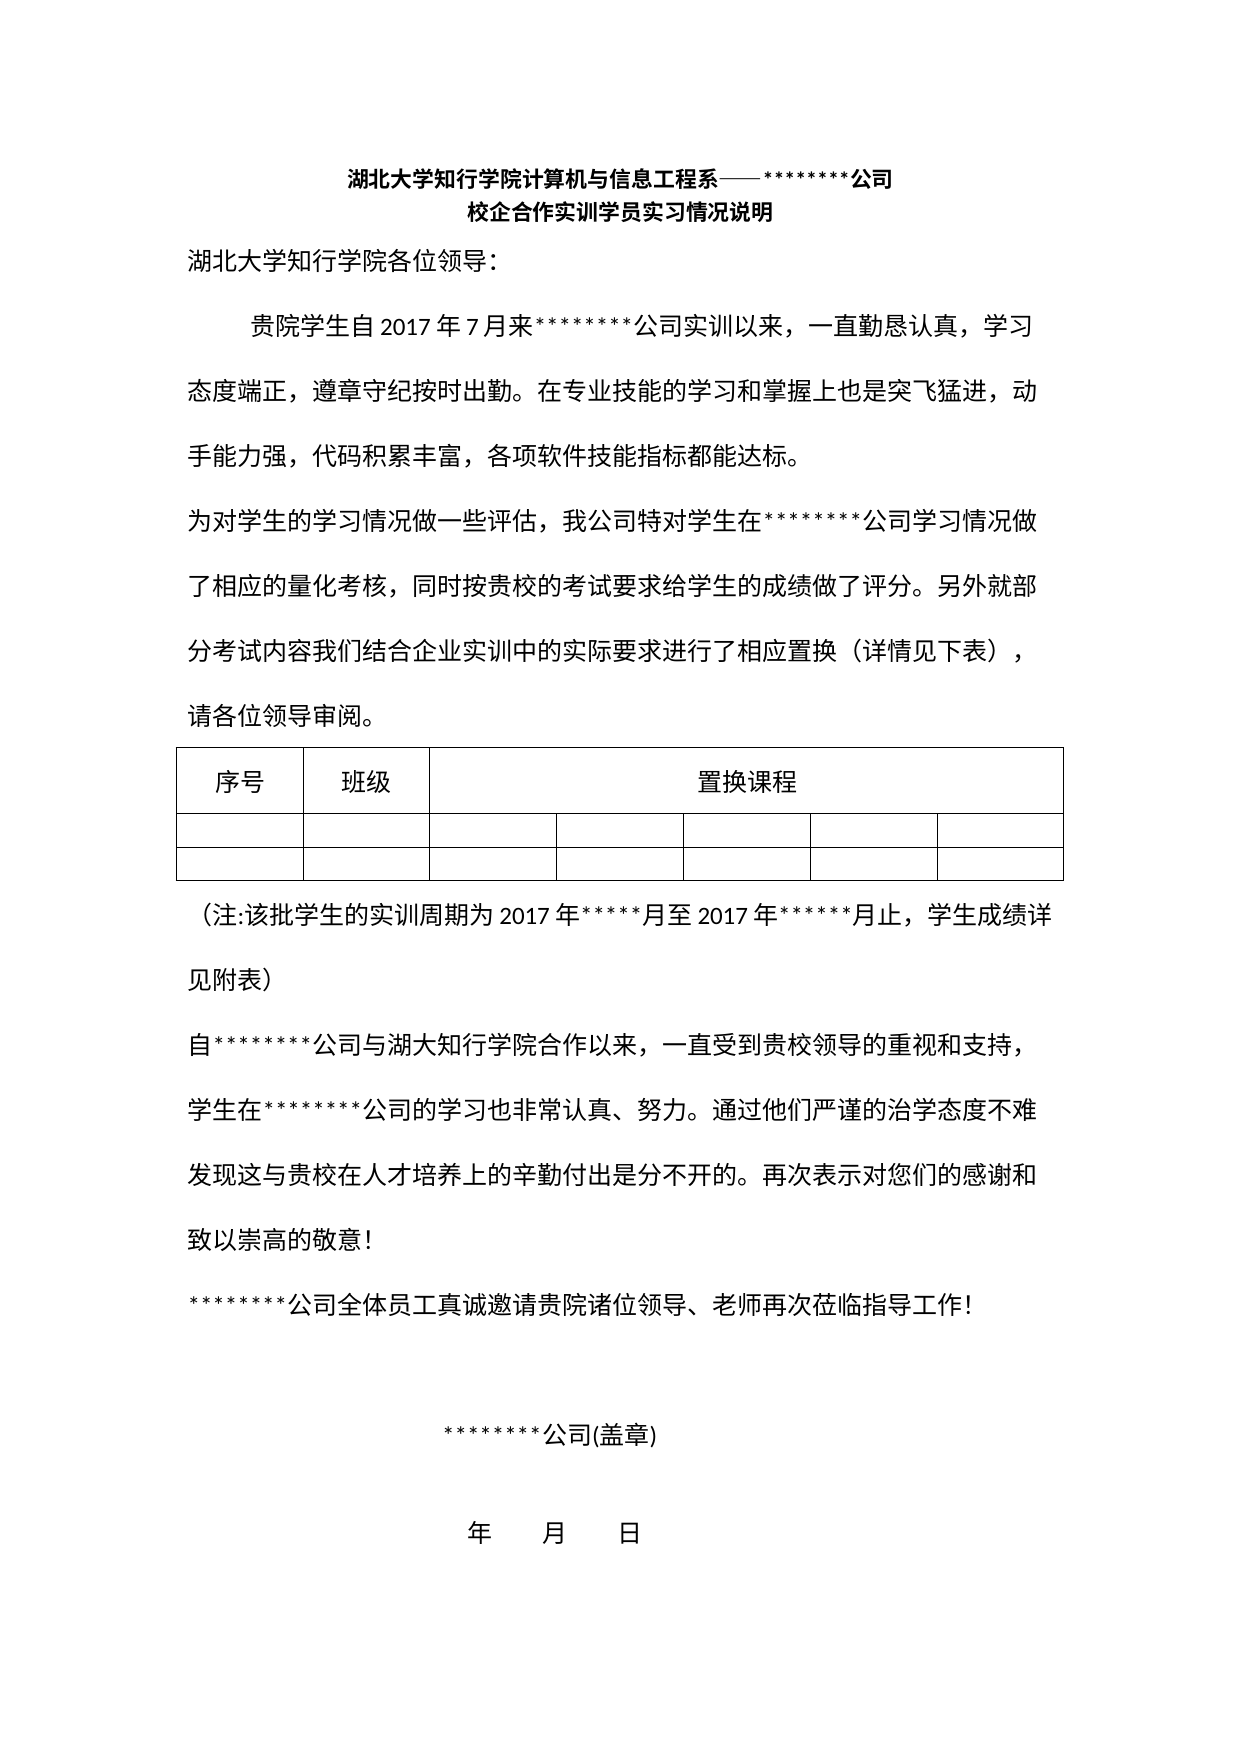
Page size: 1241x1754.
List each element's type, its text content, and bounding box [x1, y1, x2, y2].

table_cell [304, 814, 429, 847]
table_cell [938, 848, 1063, 880]
table_cell [938, 814, 1063, 847]
table_cell [811, 848, 937, 880]
table_cell [177, 848, 303, 880]
table_cell [684, 848, 810, 880]
table_cell [557, 814, 683, 847]
text 为对学生的学习情况做一些评估，我公司特对学生在********公司学习情况做了相应的量化考核，同时按贵校的考试要求给学生的成绩做了评分。另外就部分考试内容我们结合企业实训中的实际要求进行了相应置换（详情见下表），请各位领导审阅。 [187, 487, 1053, 747]
text （注:该批学生的实训周期为2017年*****月至2017年******月止，学生成绩详见附表） [187, 881, 1053, 1011]
text 湖北大学知行学院各位领导： [187, 227, 1053, 292]
text 贵院学生自2017年7月来********公司实训以来，一直勤恳认真，学习态度端正，遵章守纪按时出勤。在专业技能的学习和掌握上也是突飞猛进，动手能力强，代码积累丰富，各项软件技能指标都能达标。 [187, 292, 1053, 487]
table_cell [811, 814, 937, 847]
table_cell [430, 814, 556, 847]
text 湖北大学知行学院计算机与信息工程系——********公司 [187, 162, 1053, 194]
table_header 序号 [177, 748, 303, 813]
table_header 置换课程 [430, 748, 1063, 813]
table_header 班级 [304, 748, 429, 813]
table_cell [557, 848, 683, 880]
text 校企合作实训学员实习情况说明 [187, 194, 1053, 227]
table_cell [304, 848, 429, 880]
text ********公司(盖章) [187, 1401, 1053, 1466]
text ********公司全体员工真诚邀请贵院诸位领导、老师再次莅临指导工作！ [187, 1271, 1053, 1336]
text 自********公司与湖大知行学院合作以来，一直受到贵校领导的重视和支持，学生在********公司的学习也非常认真、努力。通过他们严谨的治学态度不难发现这与贵校在人才培养上的辛勤付出是分不开的。再次表示对您们的感谢和致以崇高的敬意！ [187, 1011, 1053, 1271]
text 年 月 日 [187, 1499, 1053, 1564]
table_cell [430, 848, 556, 880]
table_cell [684, 814, 810, 847]
table_cell [177, 814, 303, 847]
